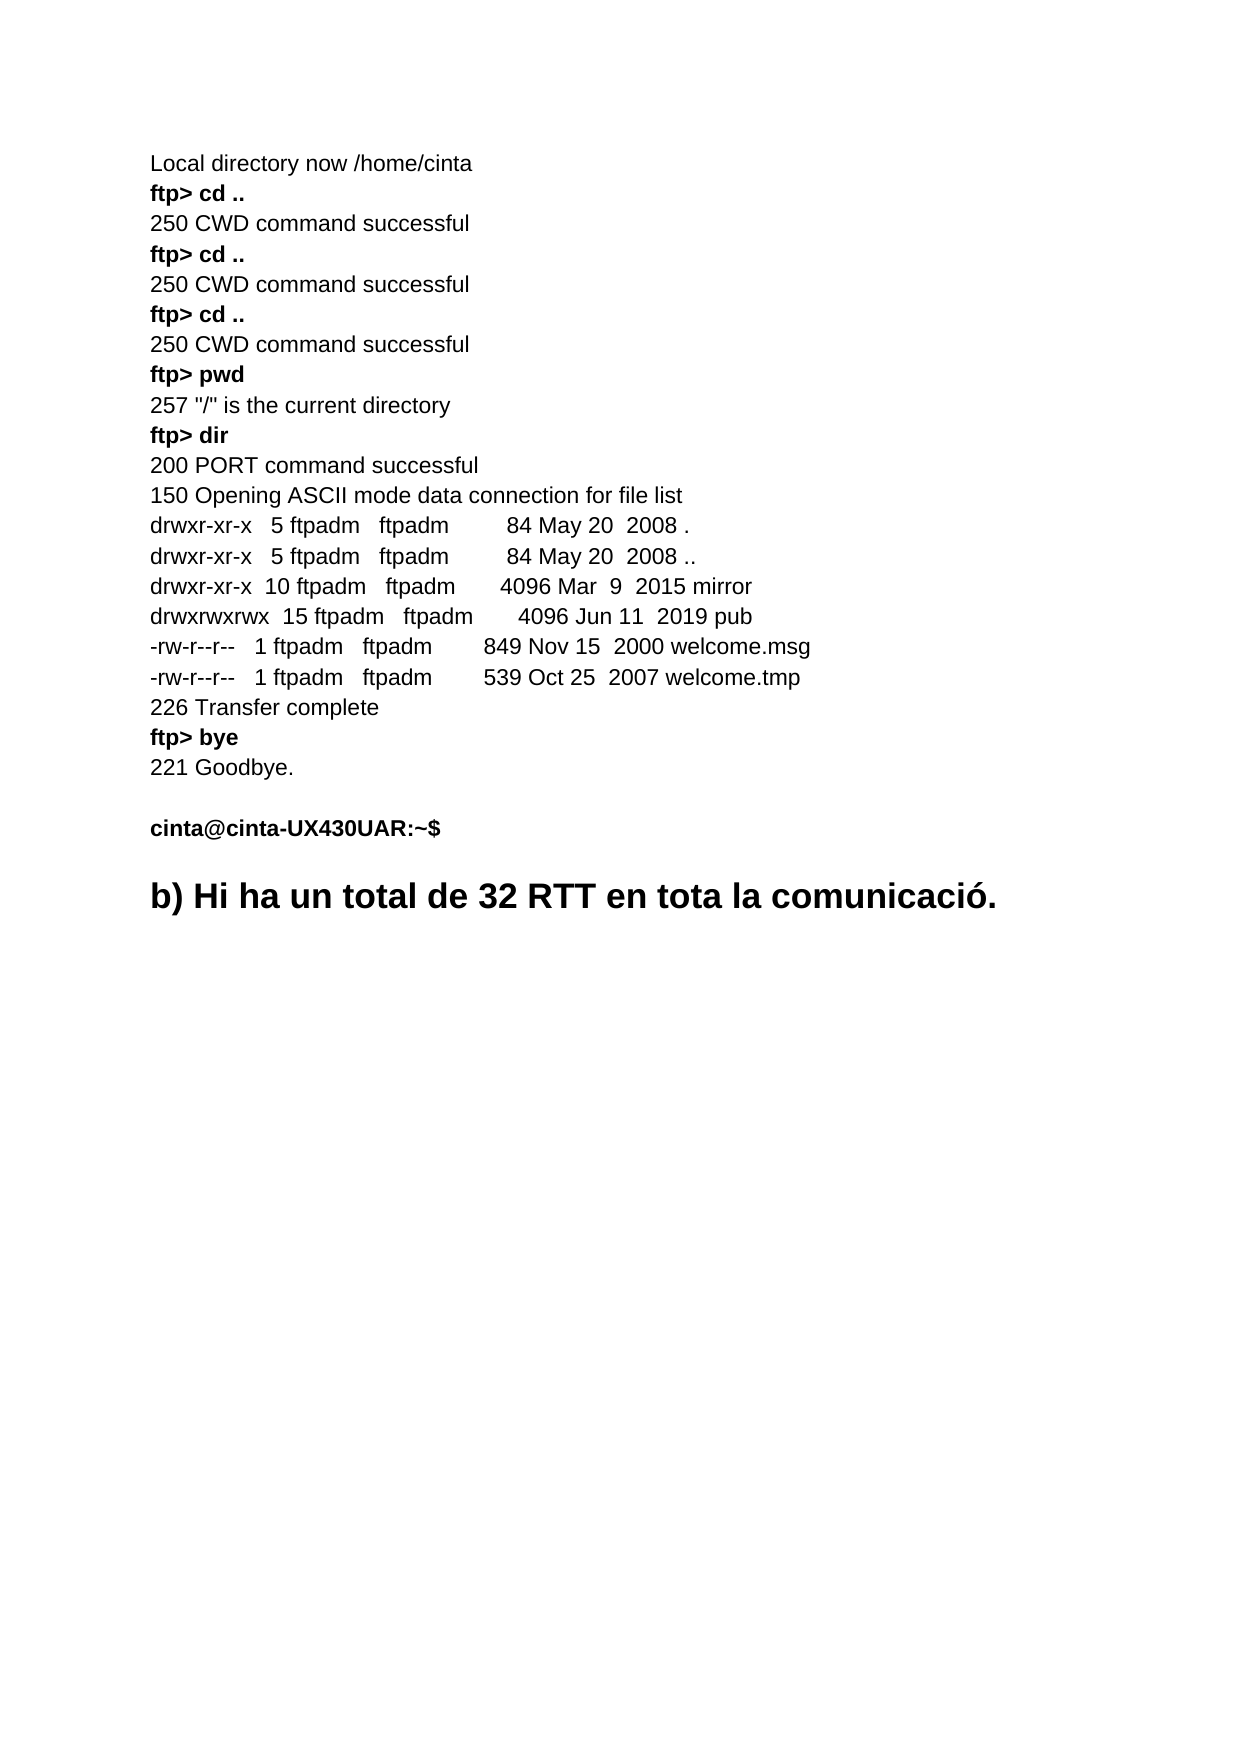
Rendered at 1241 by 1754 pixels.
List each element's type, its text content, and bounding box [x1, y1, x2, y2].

text 257 "/" is the current directory [150, 392, 1090, 418]
text ftp> pwd [150, 361, 1090, 388]
text -rw-r--r-- 1 ftpadm ftpadm 539 Oct 25 2007 welcome.tmp [150, 663, 1090, 690]
text cinta@cinta-UX430UAR:~$ [150, 814, 1090, 841]
text ftp> cd .. [150, 301, 1090, 327]
text b) Hi ha un total de 32 RTT en tota la comunicació. [150, 875, 1090, 916]
text drwxr-xr-x 5 ftpadm ftpadm 84 May 20 2008 . [150, 512, 1090, 539]
text 250 CWD command successful [150, 271, 1090, 297]
text 250 CWD command successful [150, 331, 1090, 358]
text 226 Transfer complete [150, 694, 1090, 720]
text ftp> dir [150, 422, 1090, 448]
text 150 Opening ASCII mode data connection for file list [150, 482, 1090, 509]
text ftp> bye [150, 724, 1090, 750]
text 200 PORT command successful [150, 452, 1090, 478]
text ftp> cd .. [150, 241, 1090, 267]
text -rw-r--r-- 1 ftpadm ftpadm 849 Nov 15 2000 welcome.msg [150, 633, 1090, 660]
text 221 Goodbye. [150, 754, 1090, 781]
text Local directory now /home/cinta [150, 150, 1090, 176]
text 250 CWD command successful [150, 210, 1090, 237]
text drwxr-xr-x 5 ftpadm ftpadm 84 May 20 2008 .. [150, 543, 1090, 569]
text ftp> cd .. [150, 180, 1090, 207]
text drwxrwxrwx 15 ftpadm ftpadm 4096 Jun 11 2019 pub [150, 603, 1090, 629]
text drwxr-xr-x 10 ftpadm ftpadm 4096 Mar 9 2015 mirror [150, 573, 1090, 599]
